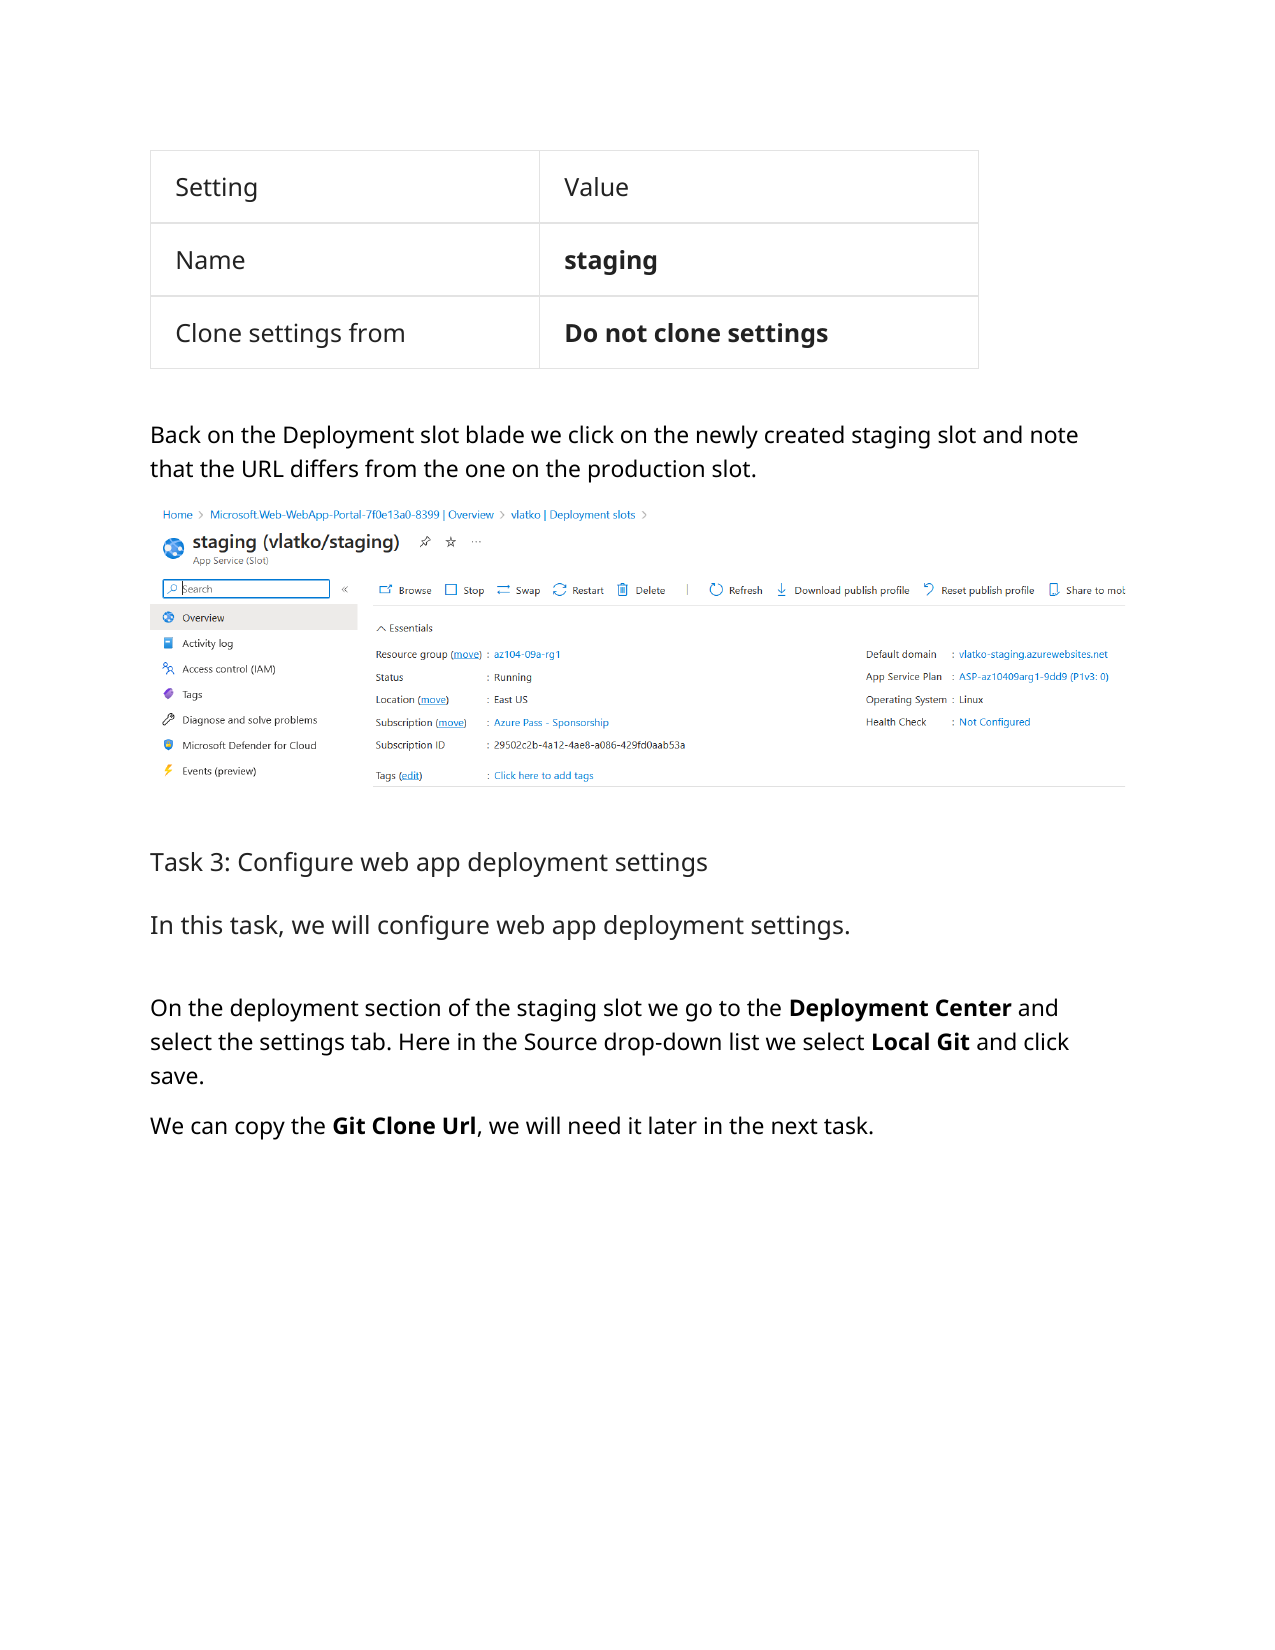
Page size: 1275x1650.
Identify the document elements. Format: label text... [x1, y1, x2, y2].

table_header Value [540, 151, 978, 222]
table_header Setting [151, 151, 539, 222]
table_cell Do not clone settings [540, 297, 978, 368]
text Task 3: Configure web app deployment settings [150, 845, 1125, 879]
table_cell Name [151, 224, 539, 295]
text On the deployment section of the staging slot we go to the Deployment Center and select the settings tab. Here in the Source drop-down list we select Local Git and click save. [150, 992, 1125, 1091]
table_cell staging [540, 224, 978, 295]
text We can copy the Git Clone Url, we will need it later in the next task. [150, 1110, 1125, 1142]
table_cell Clone settings from [151, 297, 539, 368]
text Back on the Deployment slot blade we click on the newly created staging slot and note that the URL differs from the one on the production slot. [150, 419, 1125, 484]
text In this task, we will configure web app deployment settings. [150, 908, 1125, 942]
picture [150, 503, 1125, 787]
